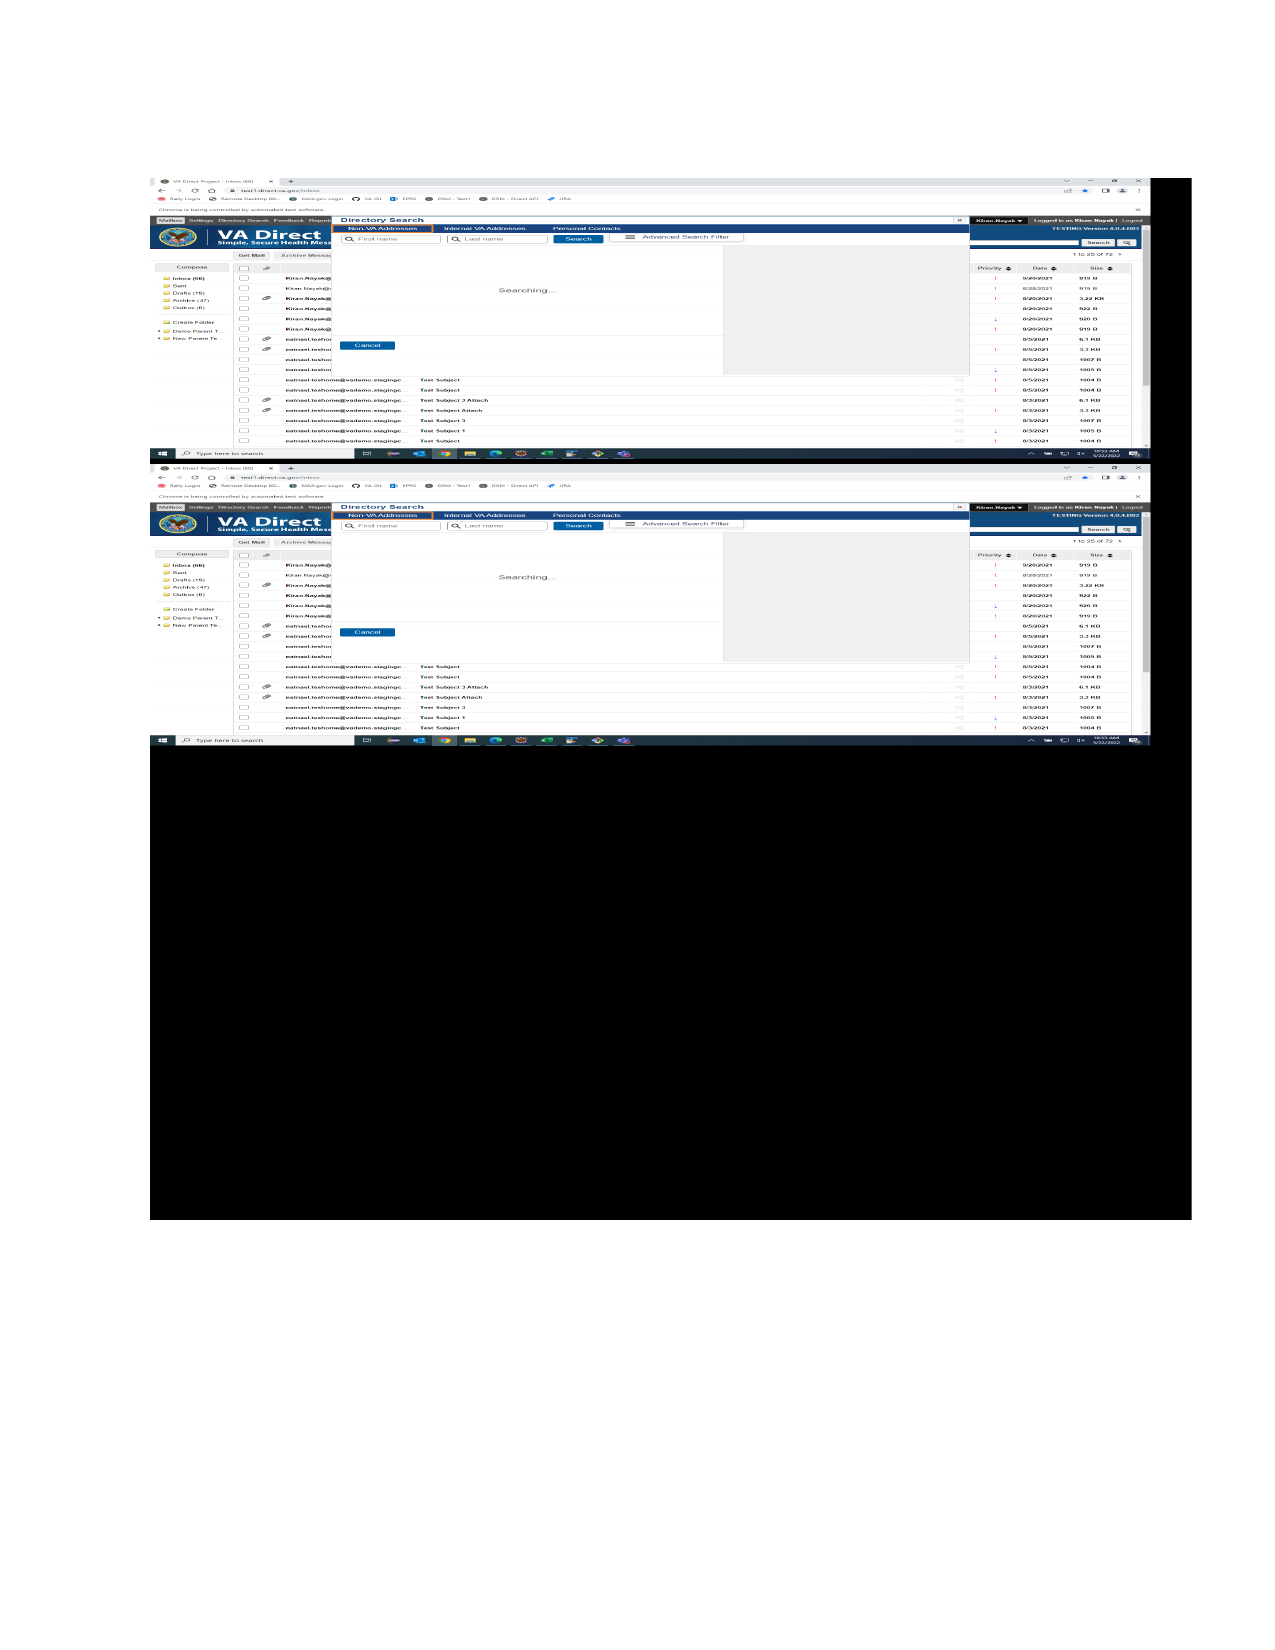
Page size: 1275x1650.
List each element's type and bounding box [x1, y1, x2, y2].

picture [150, 178, 1192, 1220]
